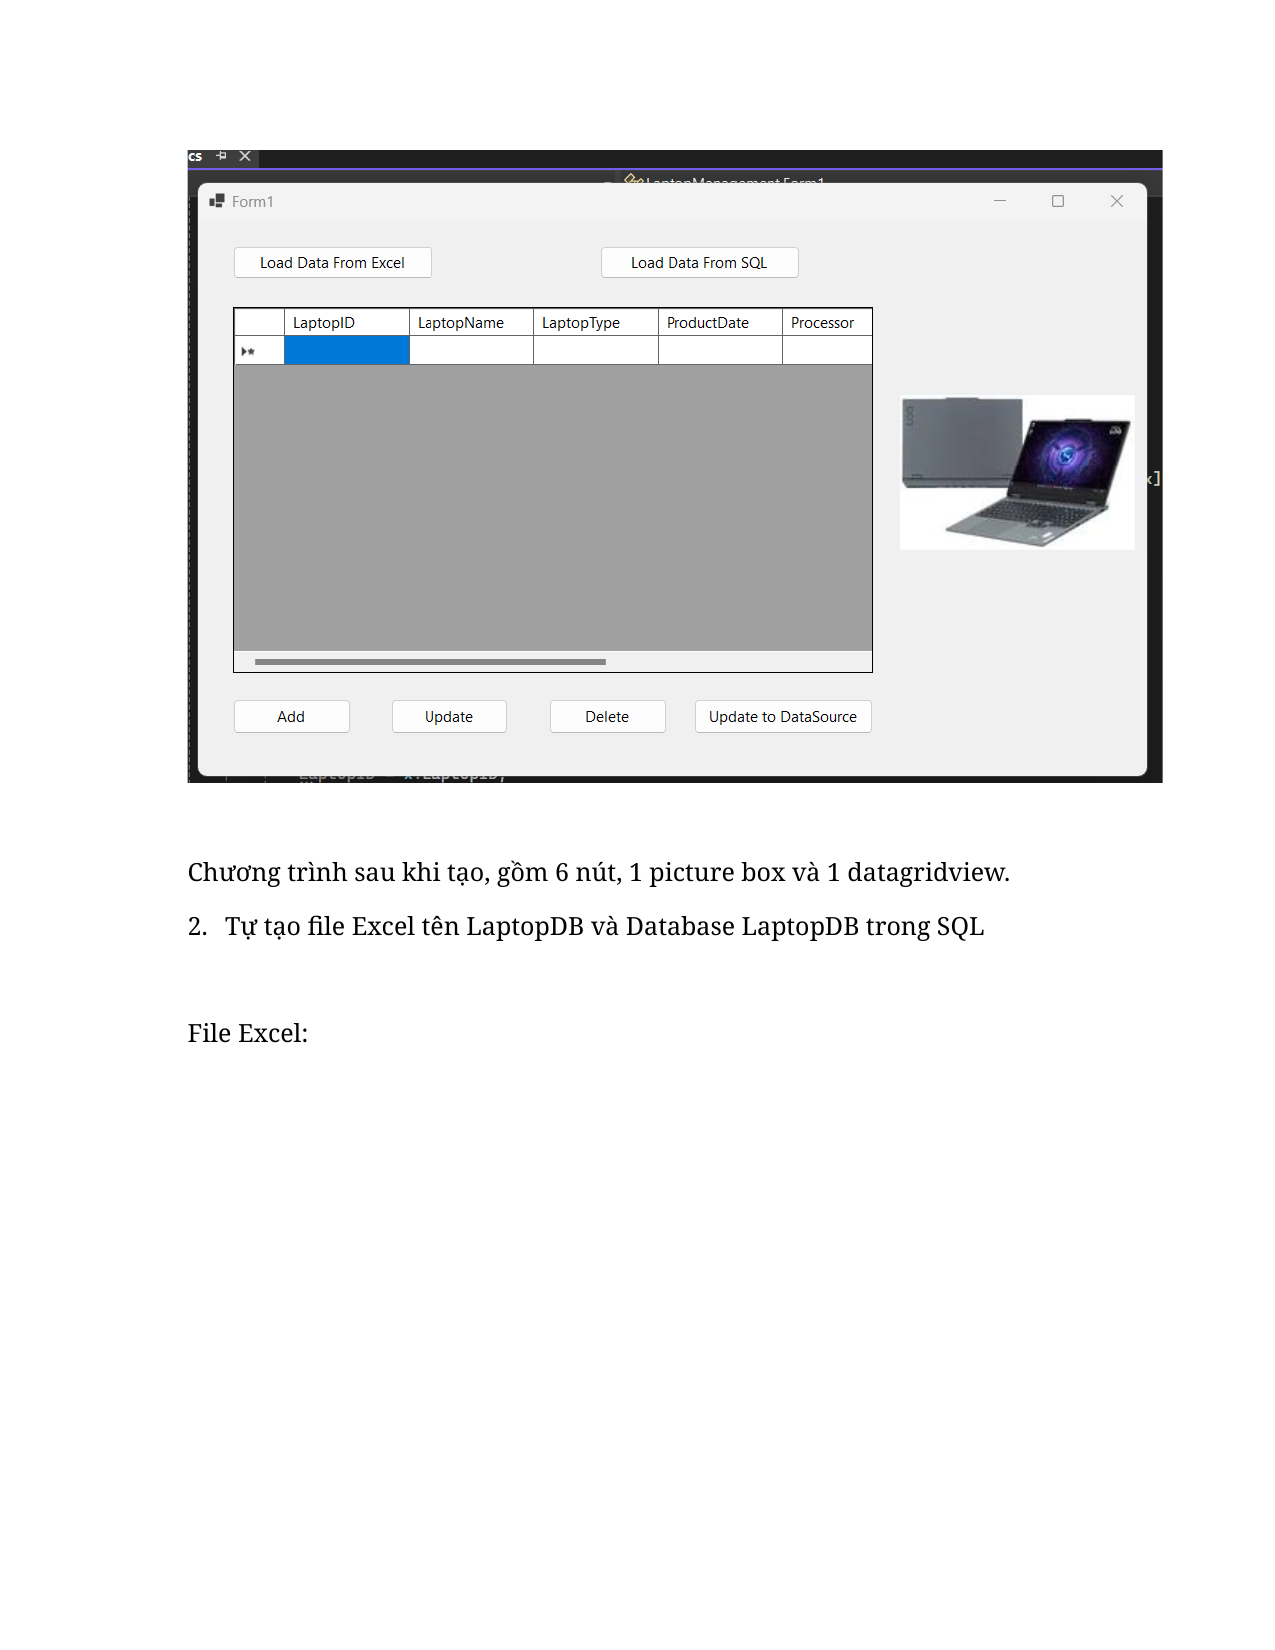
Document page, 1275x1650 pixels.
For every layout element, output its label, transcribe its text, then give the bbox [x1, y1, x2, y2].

text File Excel: [187, 1015, 1125, 1049]
picture [187, 150, 1163, 783]
list Tự tạo file Excel tên LaptopDB và Database LaptopDB trong SQL [187, 908, 1125, 942]
text Chương trình sau khi tạo, gồm 6 nút, 1 picture box và 1 datagridview. [187, 855, 1125, 889]
